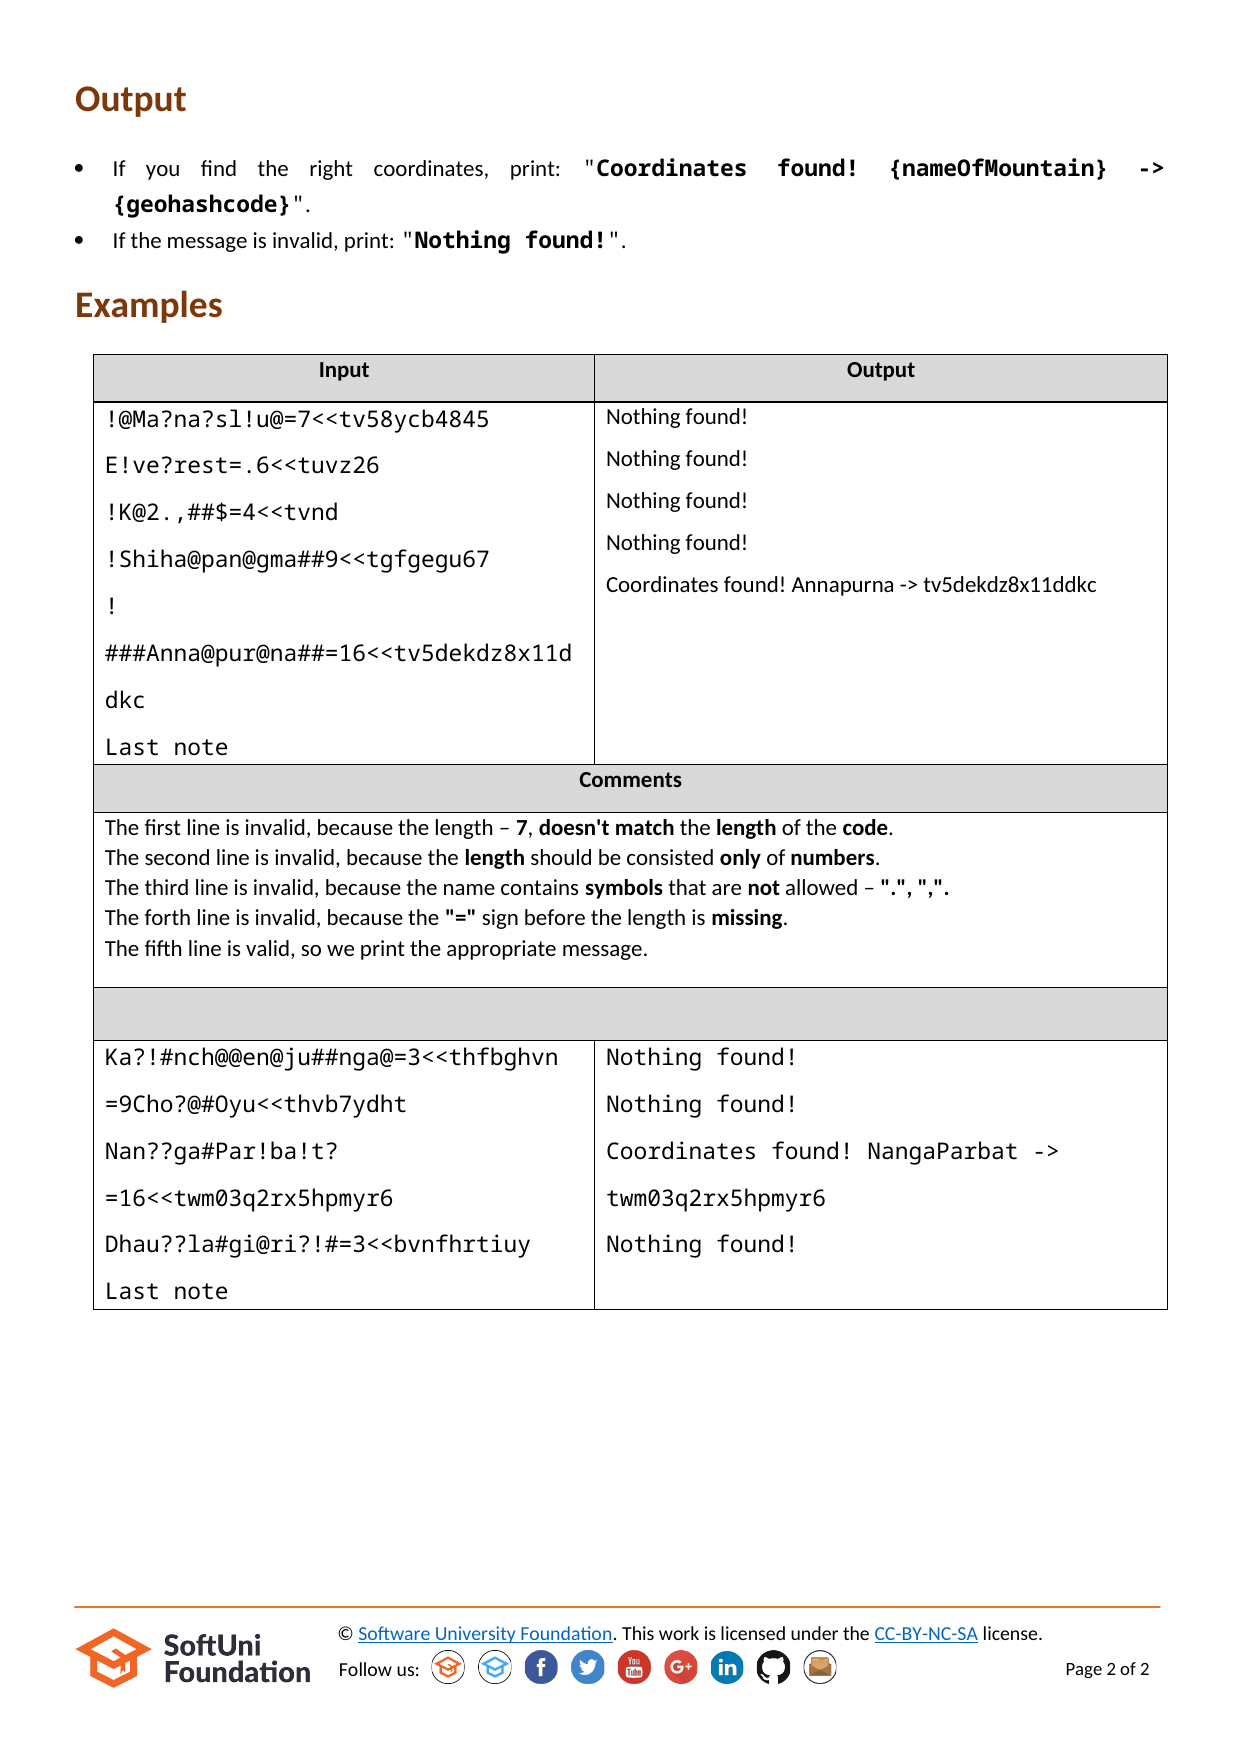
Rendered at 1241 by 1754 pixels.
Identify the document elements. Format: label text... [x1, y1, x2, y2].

table_header Input [94, 355, 594, 401]
picture [803, 1650, 837, 1684]
picture [711, 1651, 720, 1659]
picture [711, 1676, 720, 1684]
list If you find the right coordinates, print: "Coordinates found! {nameOfMountain} -> {geohashcode}". [75, 152, 1165, 219]
picture [571, 1650, 605, 1684]
picture [734, 1651, 744, 1661]
table_cell Nothing found! Nothing found! Coordinates found! NangaParbat -> twm03q2rx5hpmyr6 Nothing found! [595, 1041, 1167, 1308]
picture [478, 1650, 512, 1684]
subtitle Output [75, 75, 1165, 121]
table_cell Ka?!#nch@@en@ju##nga@=3<<thfbghvn =9Cho?@#Oyu<<thvb7ydht Nan??ga#Par!ba!t?=16<<twm03q2rx5hpmyr6 Dhau??la#gi@ri?!#=3<<bvnfhrtiuy Last note [94, 1041, 594, 1308]
picture [725, 1665, 736, 1675]
picture [75, 1628, 310, 1688]
table_cell !@Ma?na?sl!u@=7<<tv58ycb4845 E!ve?rest=.6<<tuvz26 !K@2.,##$=4<<tvnd !Shiha@pan@gma##9<<tgfgegu67 !###Anna@pur@na##=16<<tv5dekdz8x11ddkc Last note [94, 403, 594, 764]
table_cell Comments [94, 765, 1167, 812]
picture [756, 1650, 790, 1684]
subtitle Examples [75, 281, 1165, 327]
list If the message is invalid, print: "Nothing found!". [75, 224, 1165, 255]
table_header Output [595, 355, 1167, 401]
table_cell The first line is invalid, because the length – 7, doesn't match the length of the code. The second line is invalid, because the length should be consisted only of numbers. The third line is invalid, because the name contains symbols that are not allowed – ".", ",". The forth line is invalid, because the "=" sign before the length is missing. The fifth line is valid, so we print the appropriate message. [94, 813, 1167, 987]
table_cell Nothing found! Nothing found! Nothing found! Nothing found! Coordinates found! Annapurna -> tv5dekdz8x11ddkc [595, 403, 1167, 764]
picture [734, 1674, 744, 1684]
picture [431, 1650, 465, 1684]
picture [524, 1650, 558, 1684]
table_cell [94, 988, 1167, 1040]
picture [617, 1650, 651, 1684]
picture [664, 1650, 698, 1684]
